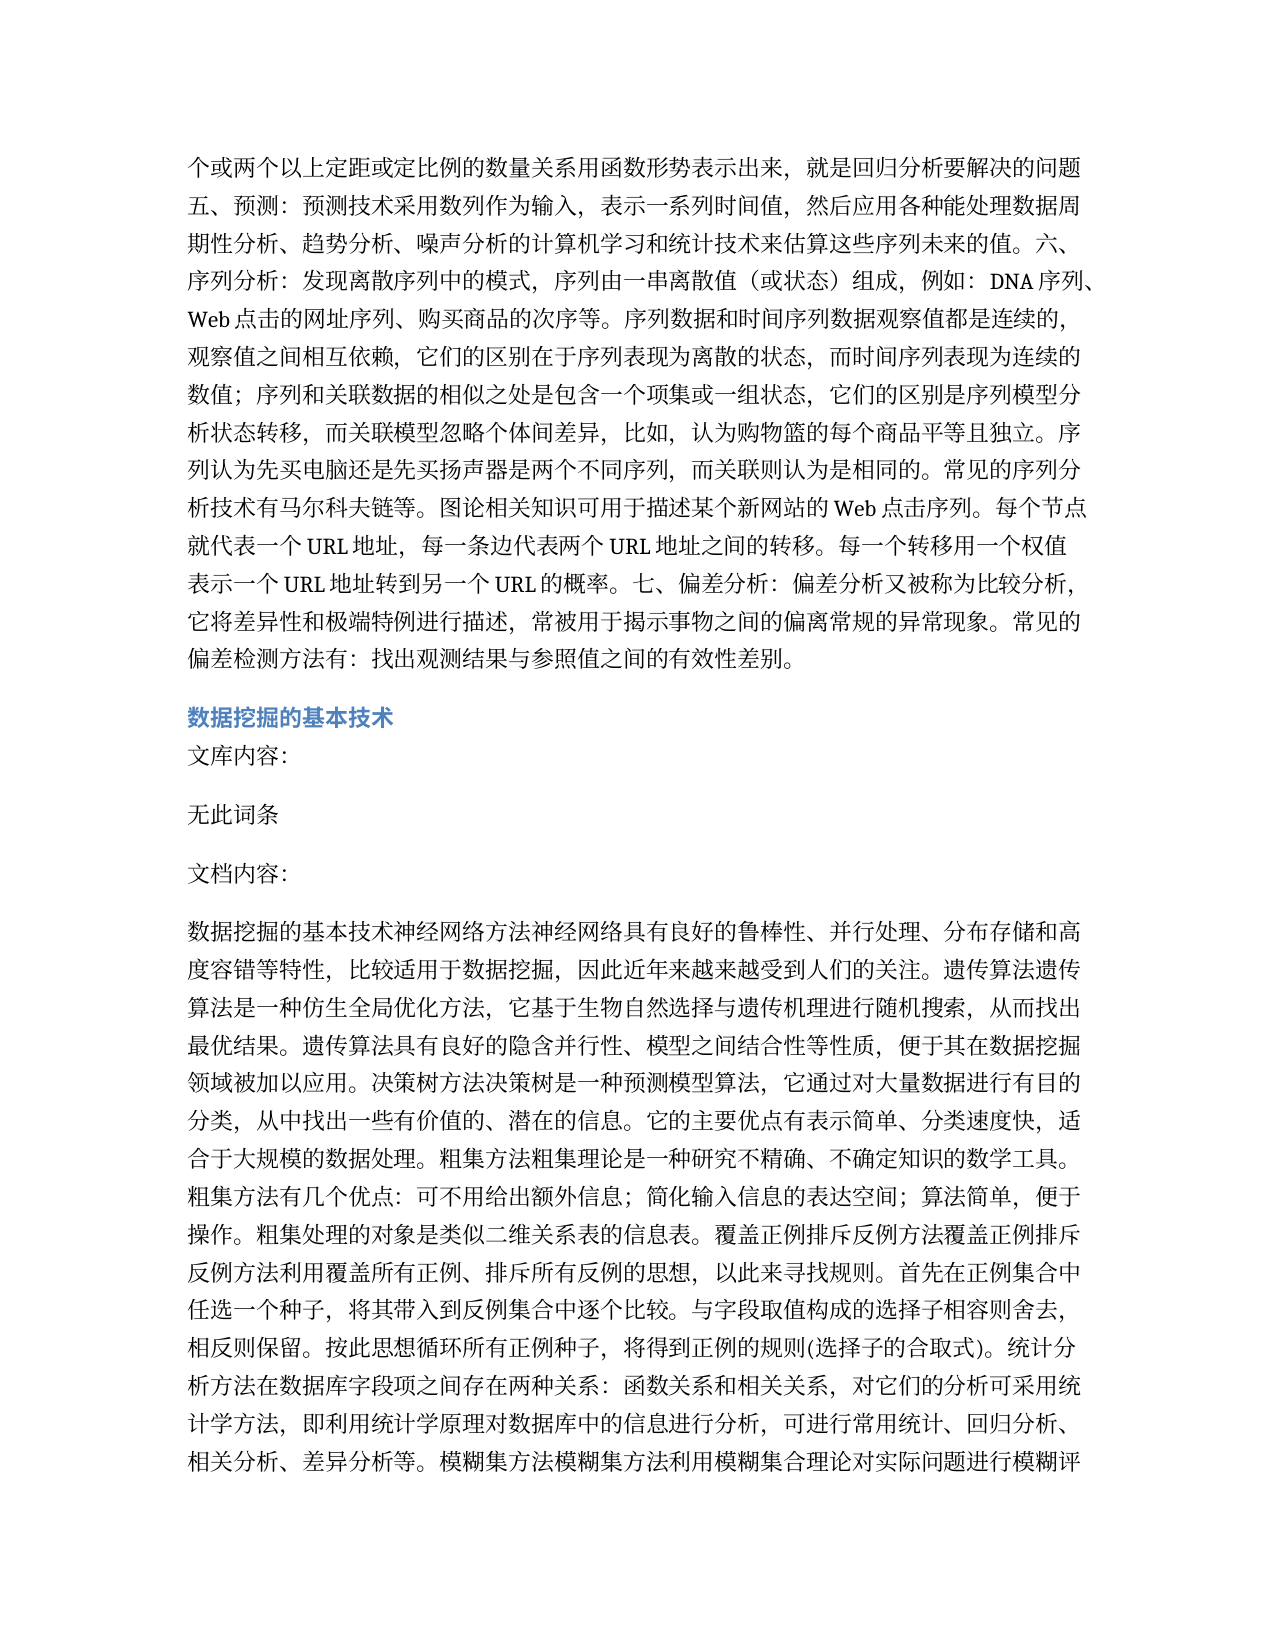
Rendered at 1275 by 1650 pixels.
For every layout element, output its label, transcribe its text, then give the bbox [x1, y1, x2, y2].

text 无此词条 [187, 797, 1087, 830]
subtitle 数据挖掘的基本技术 [187, 700, 1087, 733]
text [187, 914, 1087, 1477]
text 文库内容： [187, 738, 1087, 771]
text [187, 150, 1087, 674]
text 文档内容： [187, 856, 1087, 888]
